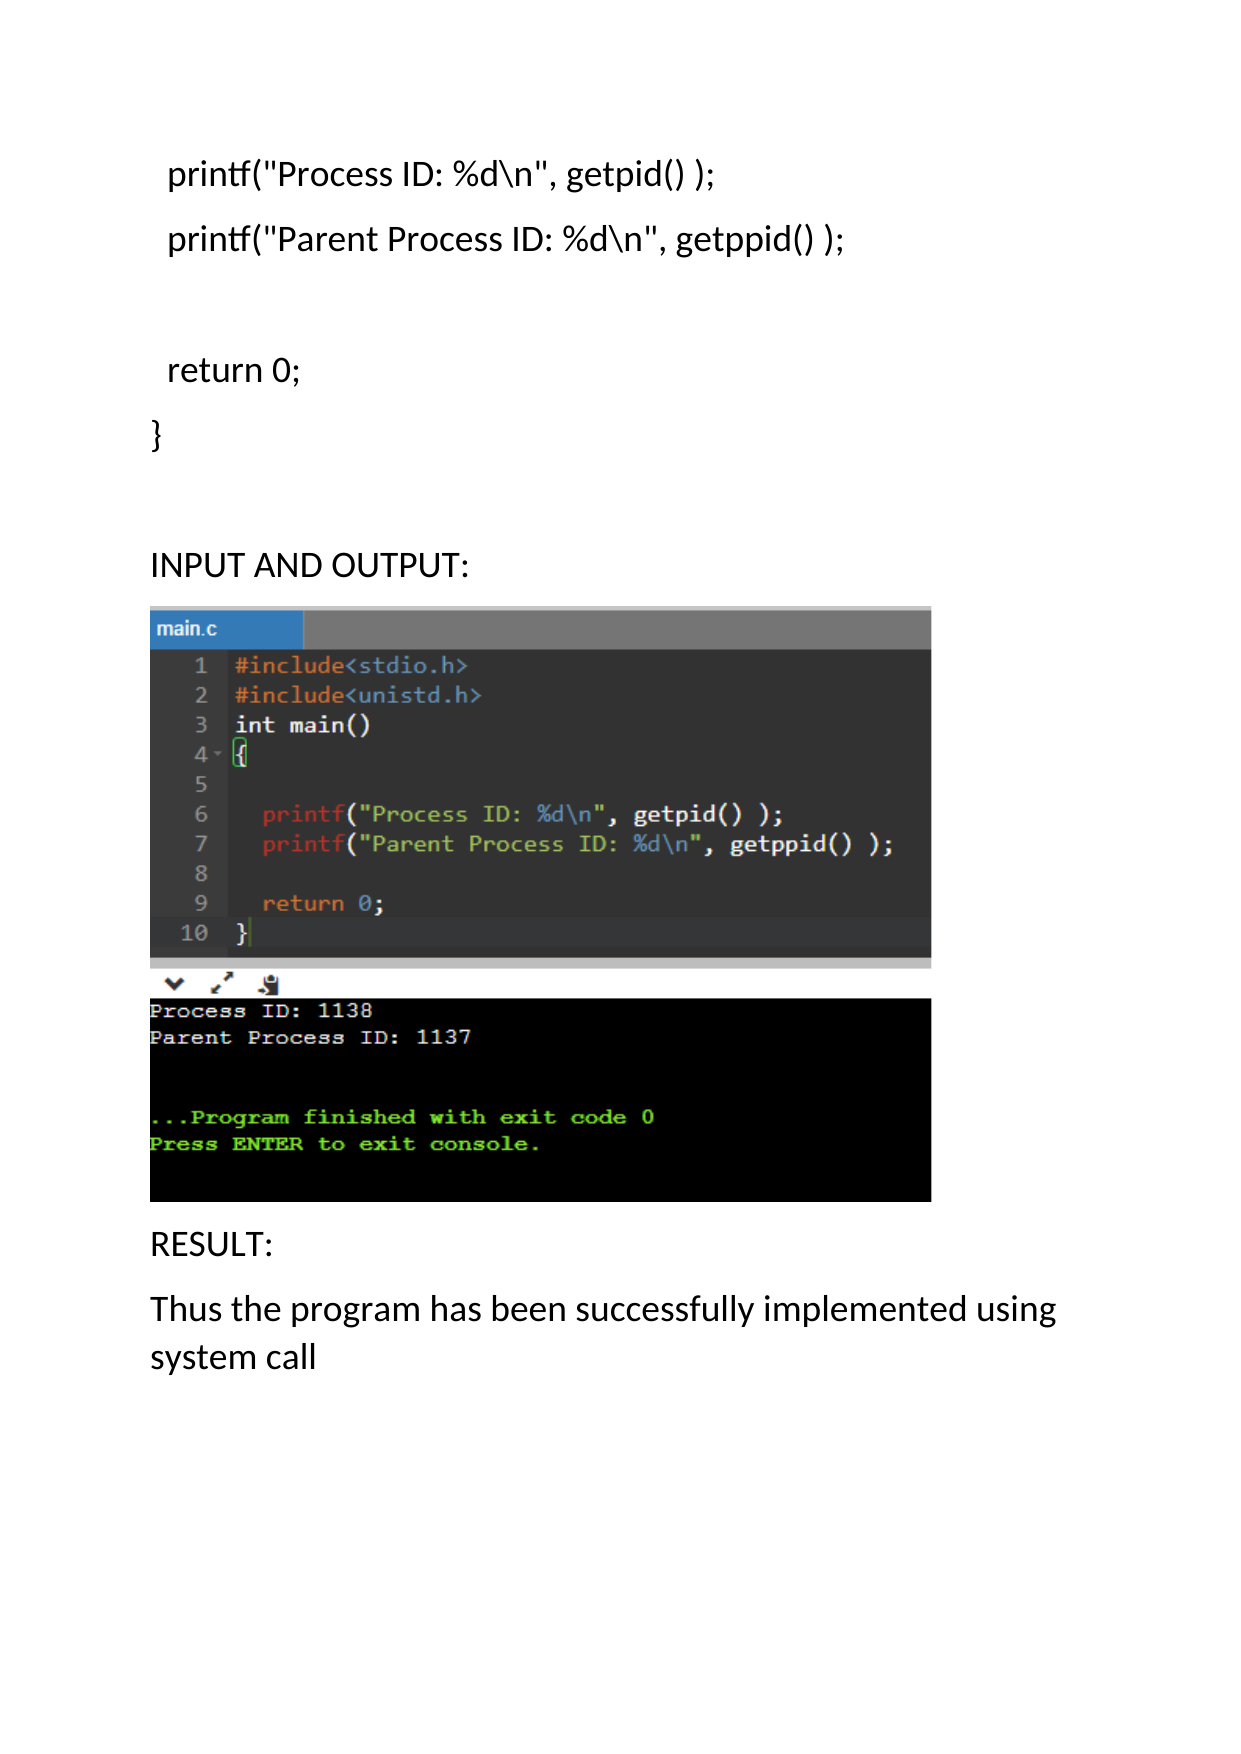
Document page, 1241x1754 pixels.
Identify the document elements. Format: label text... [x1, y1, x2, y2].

text INPUT AND OUTPUT: [150, 541, 1090, 587]
text } [150, 411, 1090, 457]
text printf("Parent Process ID: %d\n", getppid() ); [150, 215, 1090, 261]
text Thus the program has been successfully implemented using system call [150, 1285, 1090, 1379]
text return 0; [150, 346, 1090, 391]
picture [150, 606, 932, 1202]
text printf("Process ID: %d\n", getpid() ); [150, 150, 1090, 196]
text RESULT: [150, 1219, 1090, 1265]
